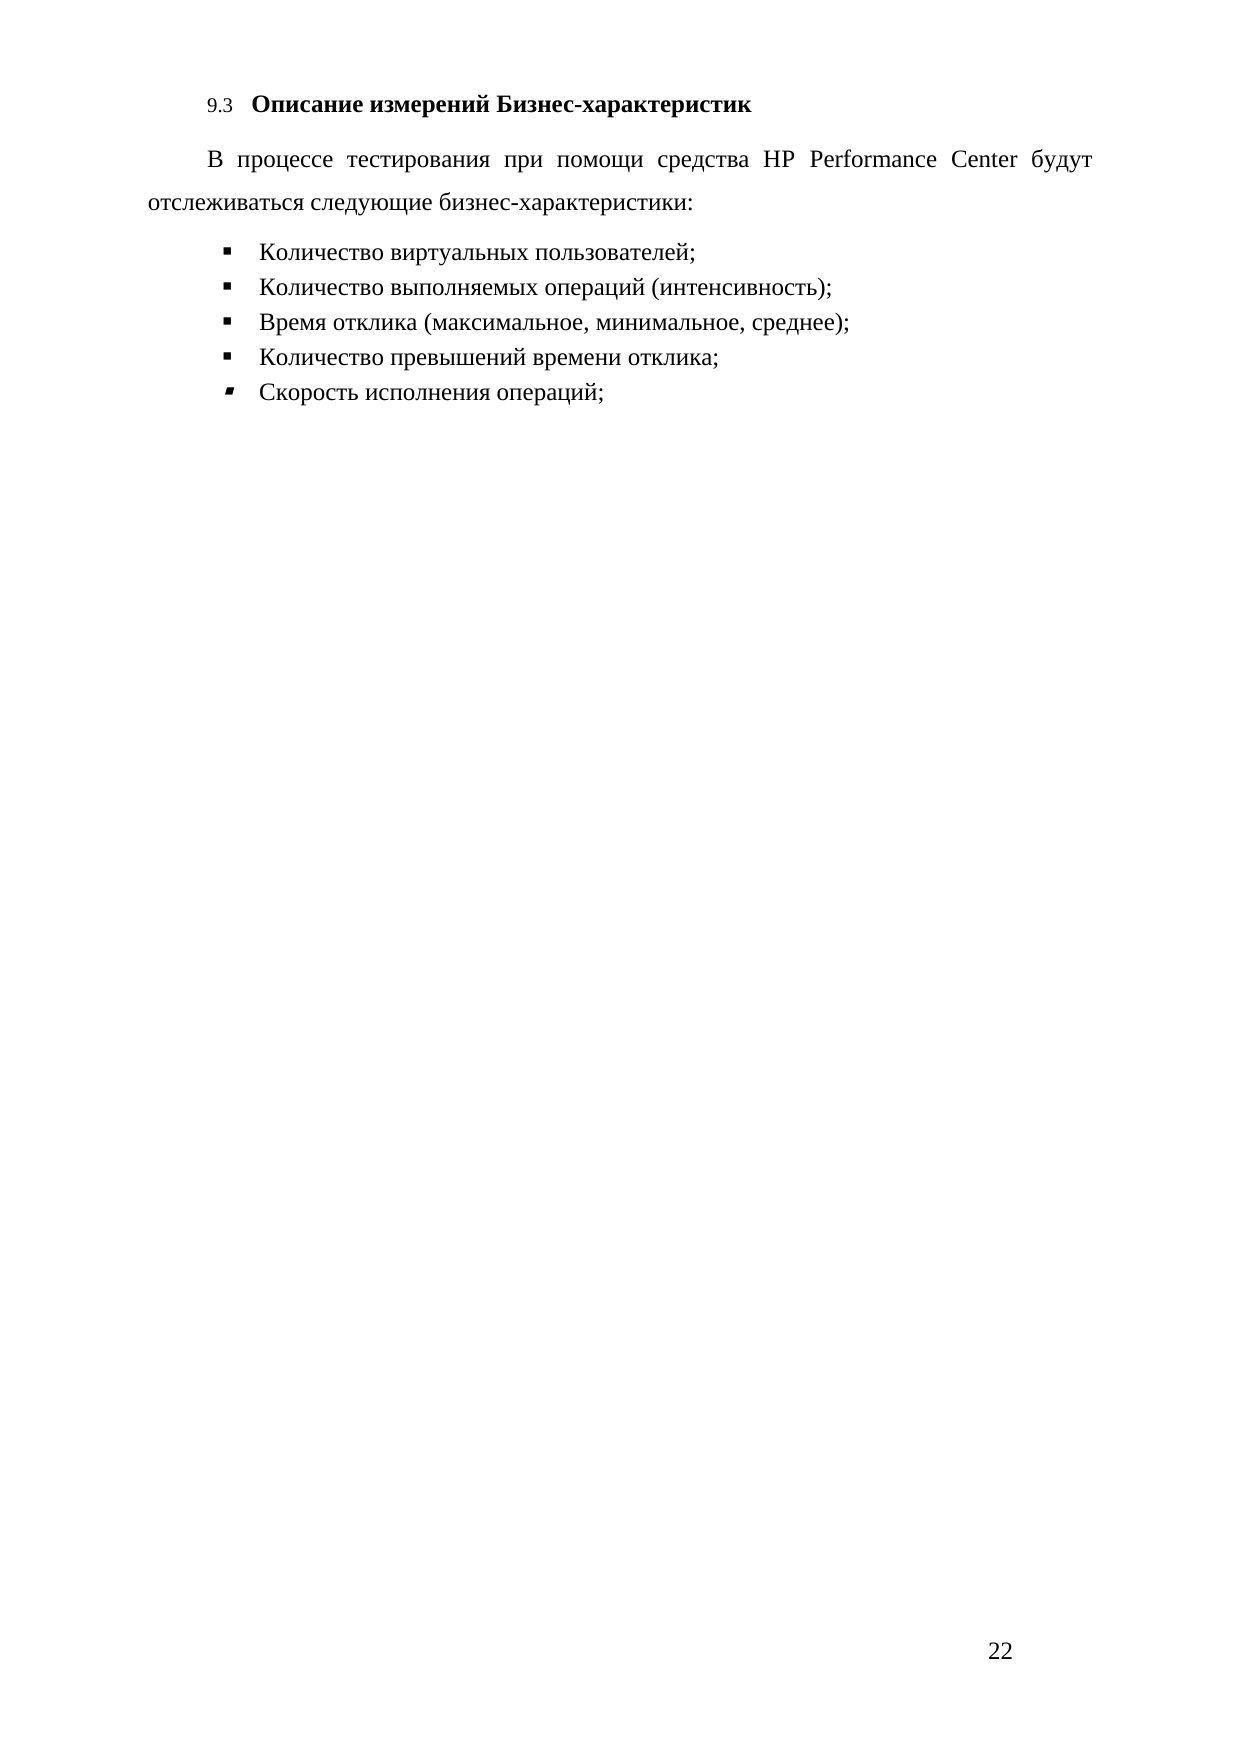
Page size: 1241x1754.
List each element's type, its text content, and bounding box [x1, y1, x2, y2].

text Время отклика (максимальное, минимальное, среднее); [221, 307, 1092, 336]
text Количество выполняемых операций (интенсивность); [221, 272, 1092, 301]
text Количество виртуальных пользователей; [221, 237, 1092, 266]
text В процессе тестирования при помощи средства HP Performance Center будут отслеживаться следующие бизнес-характеристики: [148, 144, 1092, 216]
text Количество превышений времени отклика; [221, 342, 1092, 371]
text Скорость исполнения операций; [221, 377, 1092, 406]
subtitle Описание измерений Бизнес-характеристик [148, 89, 1092, 117]
